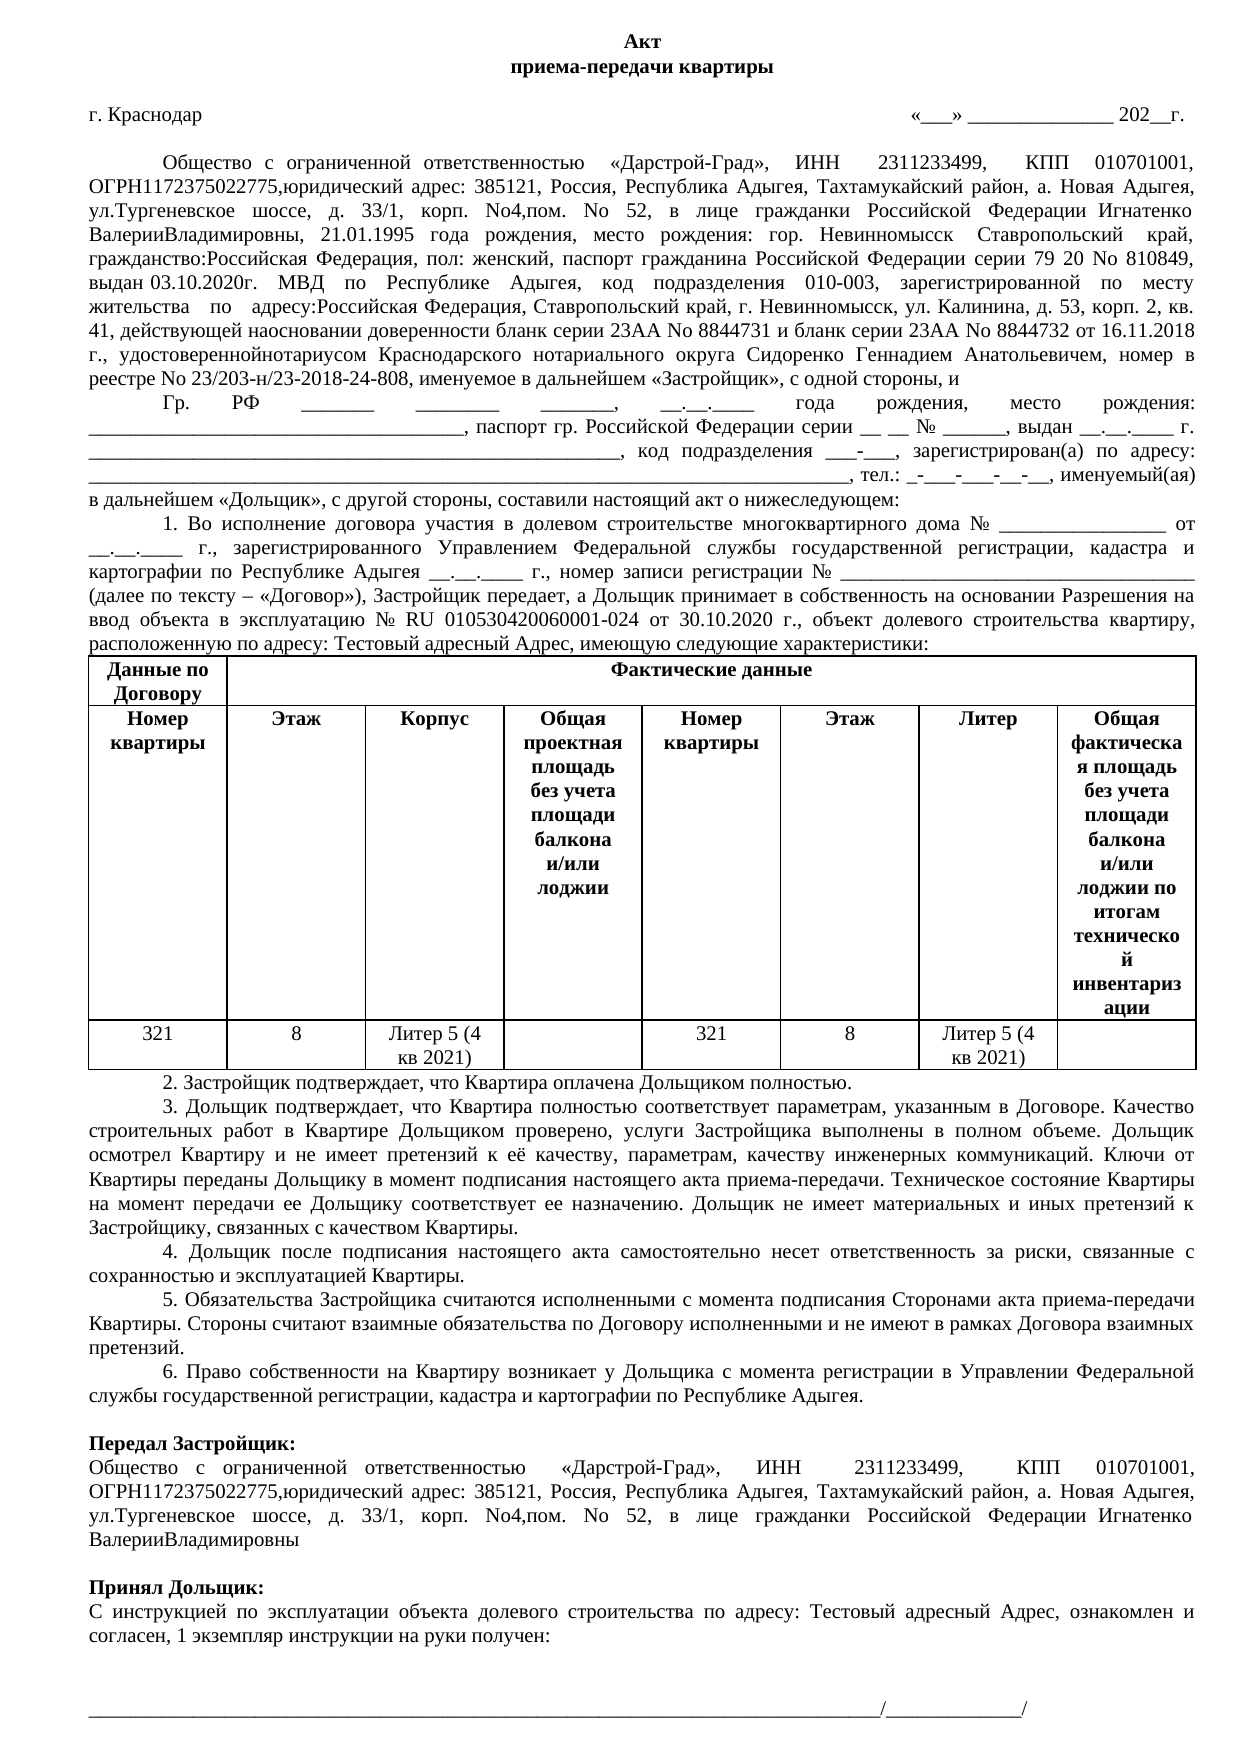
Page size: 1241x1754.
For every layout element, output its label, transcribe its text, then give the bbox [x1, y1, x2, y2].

text ____________________________________________________________________________/_____________/ [88, 1695, 1196, 1719]
table_cell Корпус [366, 706, 503, 1019]
text г. Краснодар «___» ______________ 202__г. [88, 102, 1196, 126]
text 4. Дольщик после подписания настоящего акта самостоятельно несет ответственность за риски, связанные с сохранностью и эксплуатацией Квартиры. [88, 1239, 1196, 1287]
text 5. Обязательства Застройщика считаются исполненными с момента подписания Сторонами акта приема-передачи Квартиры. Стороны считают взаимные обязательства по Договору исполненными и не имеют в рамках Договора взаимных претензий. [88, 1287, 1196, 1359]
table_header Данные по Договору [89, 657, 226, 704]
table_cell [1058, 1021, 1195, 1069]
text Принял Дольщик: [88, 1575, 1196, 1599]
text Передал Застройщик: [88, 1431, 1196, 1455]
table_cell Литер [920, 706, 1057, 1019]
table_cell Литер 5 (4 кв 2021) [920, 1021, 1057, 1069]
text 6. Право собственности на Квартиру возникает у Дольщика с момента регистрации в Управлении Федеральной службы государственной регистрации, кадастра и картографии по Республике Адыгея. [88, 1359, 1196, 1407]
table_cell Литер 5 (4 кв 2021) [366, 1021, 503, 1069]
table_cell 321 [643, 1021, 780, 1069]
text приема-передачи квартиры [88, 53, 1196, 78]
table_cell Общая проектная площадь без учета площади балкона и/или лоджии [505, 706, 641, 1019]
table_cell 321 [89, 1021, 226, 1069]
table_cell Номер квартиры [643, 706, 780, 1019]
table_cell Номер квартиры [89, 706, 226, 1019]
table_cell Этаж [228, 706, 365, 1019]
text 1. Во исполнение договора участия в долевом строительстве многоквартирного дома № ________________ от __.__.____ г., зарегистрированного Управлением Федеральной службы государственной регистрации, кадастра и картографии по Республике Адыгея __.__.____ г., номер записи регистрации № __________________________________ (далее по тексту – «Договор»), Застройщик передает, а Дольщик принимает в собственность на основании Разрешения на ввод объекта в эксплуатацию № RU 010530420060001-024 от 30.10.2020 г., объект долевого строительства квартиру, расположенную по адресу: Тестовый адресный Адрес, имеющую следующие характеристики: [88, 511, 1196, 655]
text 3. Дольщик подтверждает, что Квартира полностью соответствует параметрам, указанным в Договоре. Качество строительных работ в Квартире Дольщиком проверено, услуги Застройщика выполнены в полном объеме. Дольщик осмотрел Квартиру и не имеет претензий к её качеству, параметрам, качеству инженерных коммуникаций. Ключи от Квартиры переданы Дольщику в момент подписания настоящего акта приема-передачи. Техническое состояние Квартиры на момент передачи ее Дольщику соответствует ее назначению. Дольщик не имеет материальных и иных претензий к Застройщику, связанных с качеством Квартиры. [88, 1094, 1196, 1239]
table_cell Этаж [781, 706, 918, 1019]
table_cell 8 [781, 1021, 918, 1069]
text Общество с ограниченной ответственностью «Дарстрой-Град», ИНН 2311233499, КПП 010701001, ОГРН1172375022775,юридический адрес: 385121, Россия, Республика Адыгея, Тахтамукайский район, а. Новая Адыгея, ул.Тургеневское шоссе, д. 33/1, корп. No4,пом. No 52, в лице гражданки Российской Федерации Игнатенко ВалерииВладимировны, 21.01.1995 года рождения, место рождения: гор. Невинномысск Ставропольский край, гражданство:Российская Федерация, пол: женский, паспорт гражданина Российской Федерации серии 79 20 No 810849, выдан 03.10.2020г. МВД по Республике Адыгея, код подразделения 010-003, зарегистрированной по месту жительства по адресу:Российская Федерация, Ставропольский край, г. Невинномысск, ул. Калинина, д. 53, корп. 2, кв. 41, действующей наосновании доверенности бланк серии 23АА No 8844731 и бланк серии 23АА No 8844732 от 16.11.2018 г., удостовереннойнотариусом Краснодарского нотариального округа Сидоренко Геннадием Анатольевичем, номер в реестре No 23/203-н/23-2018-24-808, именуемое в дальнейшем «Застройщик», с одной стороны, и [88, 149, 1196, 390]
table_cell [505, 1021, 641, 1069]
table_cell 8 [228, 1021, 365, 1069]
text Гр. РФ _______ ________ _______, __.__.____ года рождения, место рождения: ____________________________________, паспорт гр. Российской Федерации серии __ __ № ______, выдан __.__.____ г. ___________________________________________________, код подразделения ___-___, зарегистрирован(а) по адресу: _________________________________________________________________________, тел.: _-___-___-__-__, именуемый(ая) в дальнейшем «Дольщик», с другой стороны, составили настоящий акт о нижеследующем: [88, 390, 1196, 511]
text 2. Застройщик подтверждает, что Квартира оплачена Дольщиком полностью. [88, 1070, 1196, 1094]
text Общество с ограниченной ответственностью «Дарстрой-Град», ИНН 2311233499, КПП 010701001, ОГРН1172375022775,юридический адрес: 385121, Россия, Республика Адыгея, Тахтамукайский район, а. Новая Адыгея, ул.Тургеневское шоссе, д. 33/1, корп. No4,пом. No 52, в лице гражданки Российской Федерации Игнатенко ВалерииВладимировны [88, 1455, 1196, 1551]
table_cell Общая фактическая площадь без учета площади балкона и/или лоджии по итогам технической инвентаризации [1058, 706, 1195, 1019]
text С инструкцией по эксплуатации объекта долевого строительства по адресу: Тестовый адресный Адрес, ознакомлен и согласен, 1 экземпляр инструкции на руки получен: [88, 1599, 1196, 1647]
text Акт [88, 29, 1196, 53]
table_header Фактические данные [228, 657, 1195, 704]
